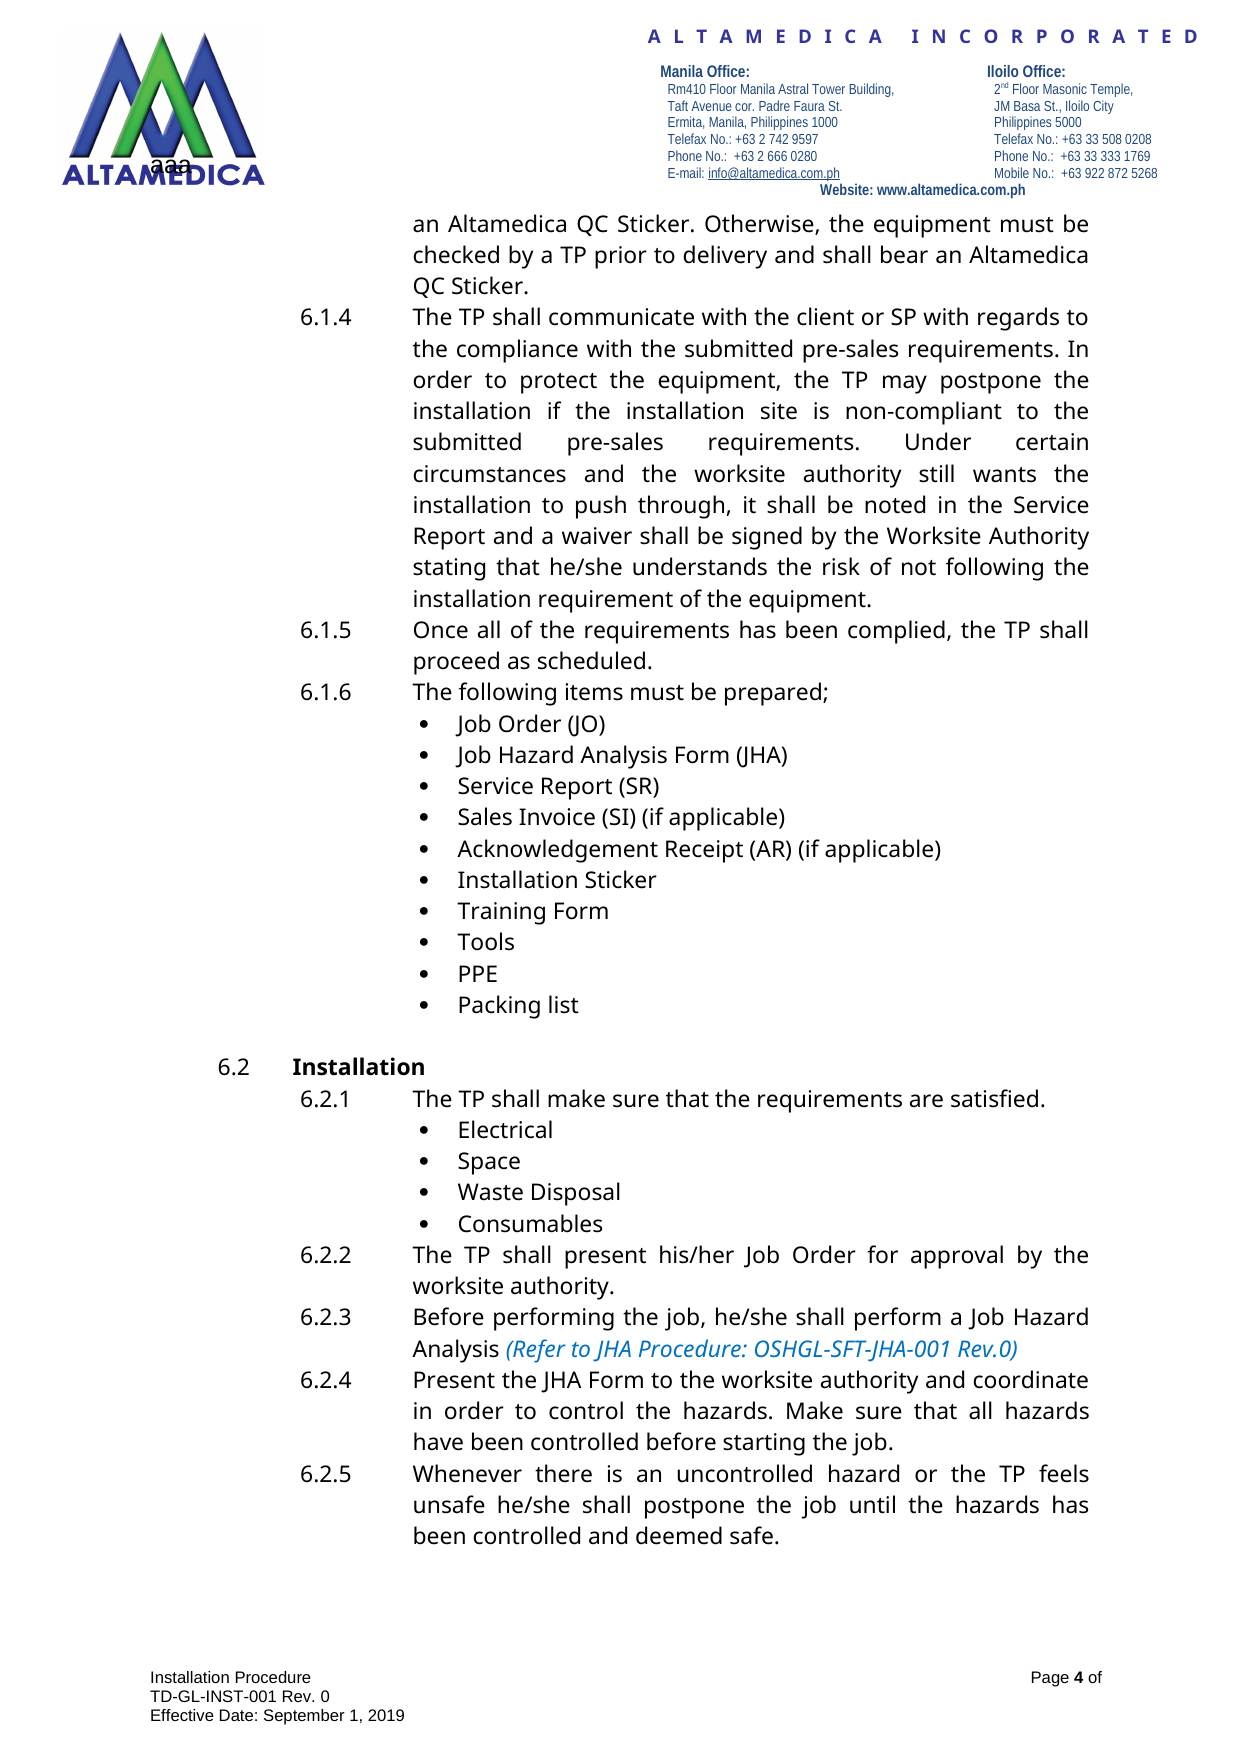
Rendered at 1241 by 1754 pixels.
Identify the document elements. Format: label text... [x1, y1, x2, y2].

list The TP shall communicate with the client or SP with regards to the compliance with the submitted pre-sales requirements. In order to protect the equipment, the TP may postpone the installation if the installation site is non-compliant to the submitted pre-sales requirements. Under certain circumstances and the worksite authority still wants the installation to push through, it shall be noted in the Service Report and a waiver shall be signed by the Worksite Authority stating that he/she understands the risk of not following the installation requirement of the equipment. [300, 301, 1090, 614]
list Training Form [420, 895, 1090, 926]
list Job Hazard Analysis Form (JHA) [420, 739, 1090, 770]
list Installation Sticker [420, 864, 1090, 895]
list Tools [420, 926, 1090, 957]
picture [57, 27, 266, 191]
list Packing list [420, 989, 1090, 1020]
list Space [420, 1145, 1090, 1176]
list Sales Invoice (SI) (if applicable) [420, 801, 1090, 832]
list Whenever there is an uncontrolled hazard or the TP feels unsafe he/she shall postpone the job until the hazards has been controlled and deemed safe. [300, 1457, 1090, 1551]
list Before performing the job, he/she shall perform a Job Hazard Analysis (Refer to JHA Procedure: OSHGL-SFT-JHA-001 Rev.0) [300, 1301, 1090, 1364]
list Waste Disposal [420, 1176, 1090, 1207]
list Job Order (JO) [420, 707, 1090, 739]
list Electrical [420, 1114, 1090, 1145]
list The TP shall present his/her Job Order for approval by the worksite authority. [300, 1239, 1090, 1301]
list PPE [420, 957, 1090, 989]
list Present the JHA Form to the worksite authority and coordinate in order to control the hazards. Make sure that all hazards have been controlled before starting the job. [300, 1364, 1090, 1457]
list Service Report (SR) [420, 770, 1090, 801]
list Acknowledgement Receipt (AR) (if applicable) [420, 832, 1090, 864]
list Consumables [420, 1207, 1090, 1239]
list Once all of the requirements has been complied, the TP shall proceed as scheduled. [300, 614, 1090, 676]
list The following items must be prepared; [300, 676, 1090, 707]
list The TP shall make sure that the requirements are satisfied. [300, 1082, 1090, 1114]
list Installation [217, 1051, 1090, 1082]
